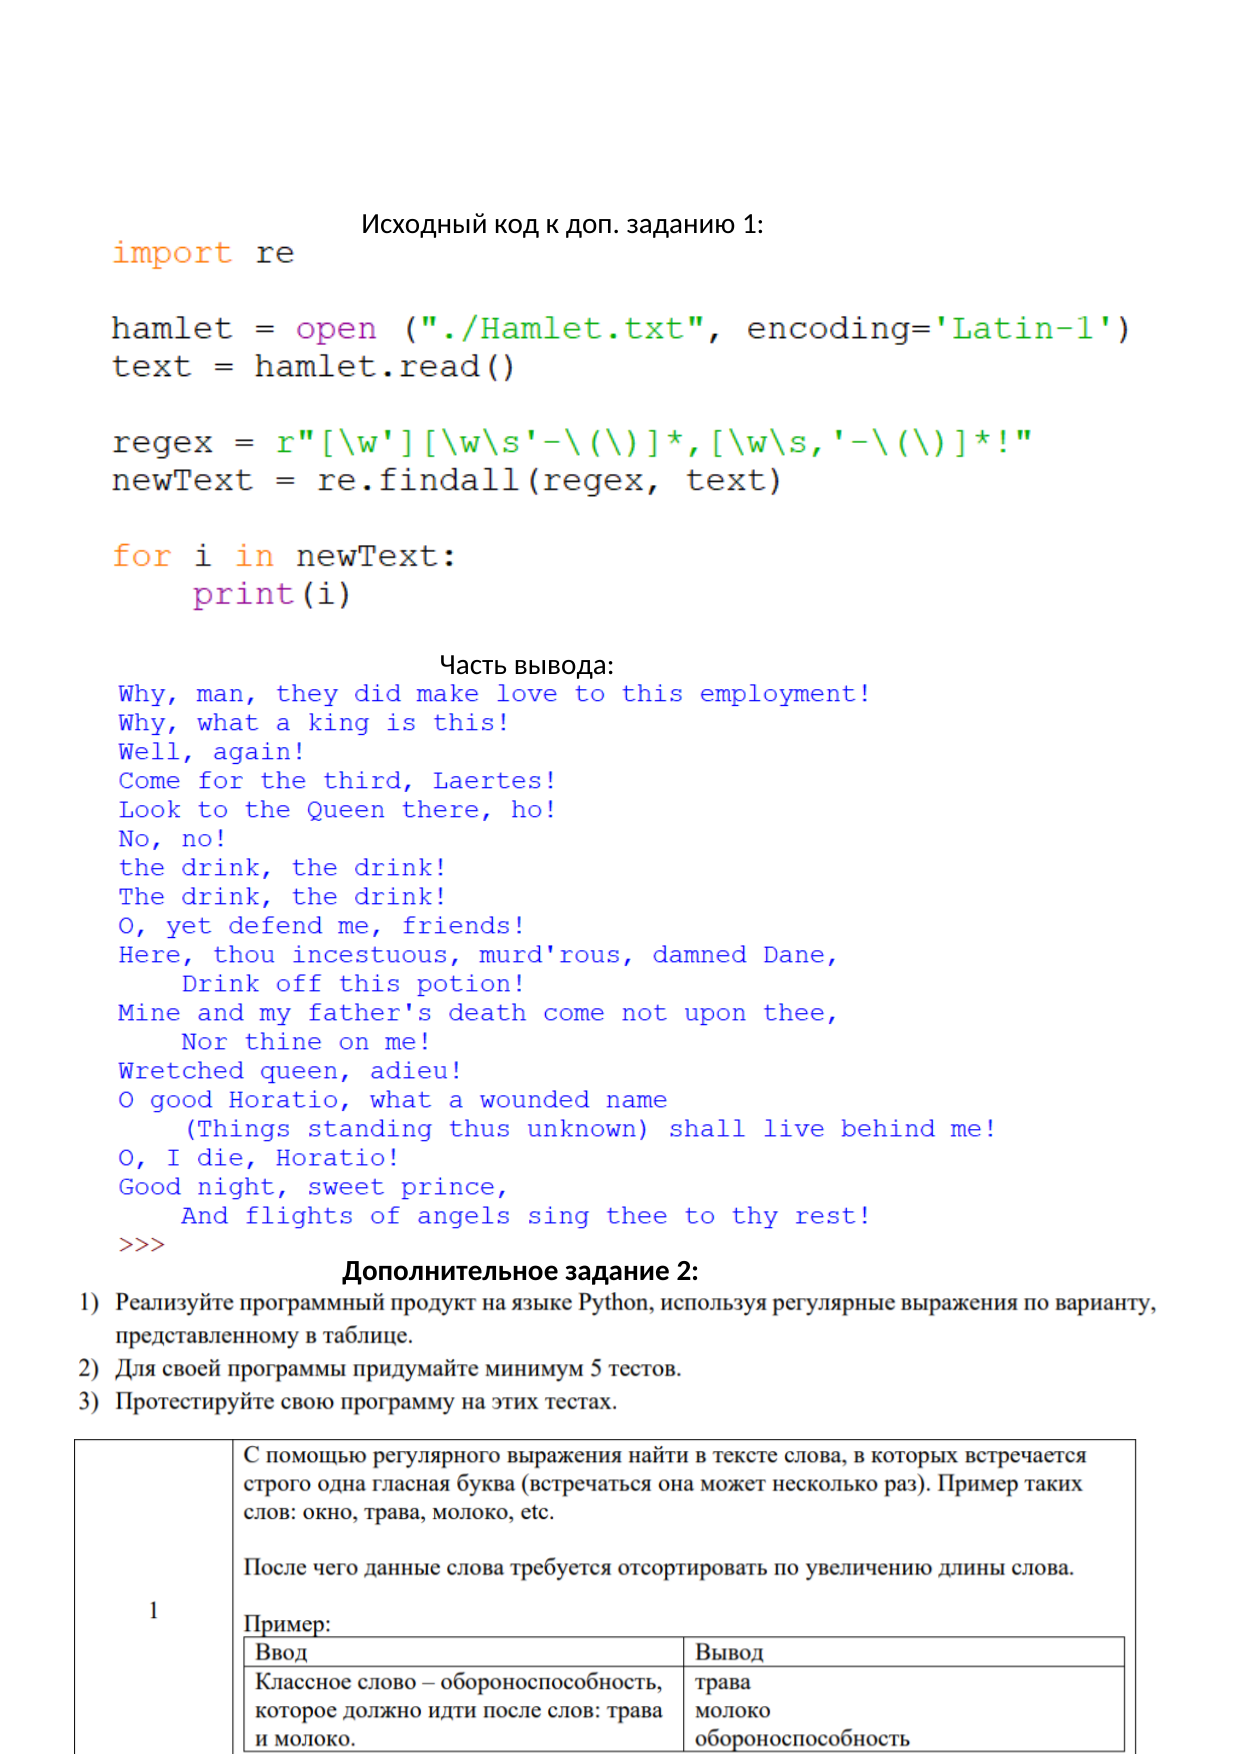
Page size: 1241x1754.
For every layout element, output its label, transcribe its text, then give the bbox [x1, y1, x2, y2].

picture [116, 682, 997, 1261]
text Часть вывода: [150, 646, 1090, 682]
picture [78, 1287, 1162, 1419]
text Дополнительное задание 2: [150, 1252, 1090, 1288]
text Исходный код к доп. заданию 1: [150, 205, 1090, 241]
picture [71, 1435, 1144, 1754]
picture [105, 236, 1135, 612]
